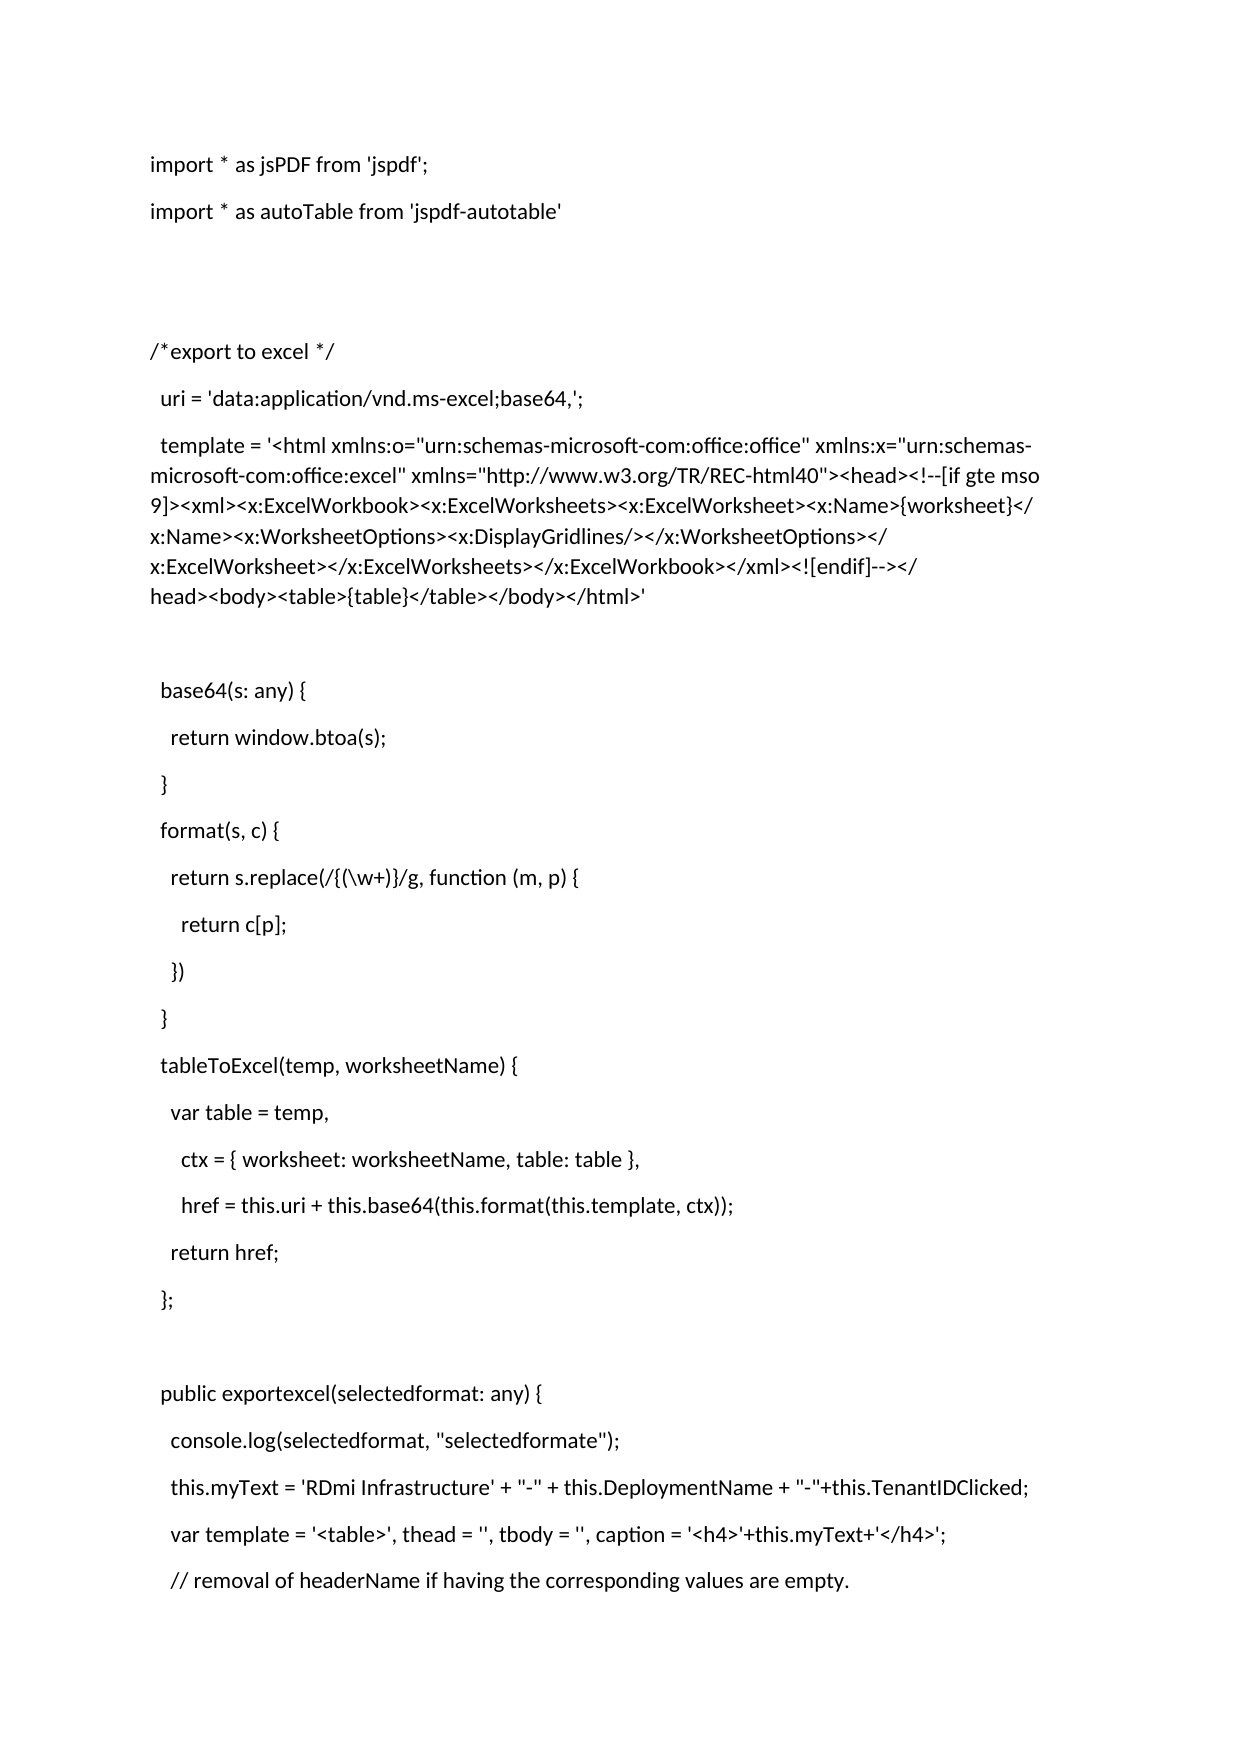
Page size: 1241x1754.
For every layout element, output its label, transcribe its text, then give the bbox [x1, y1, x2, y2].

text public exportexcel(selectedformat: any) { [150, 1379, 1090, 1407]
text return window.btoa(s); [150, 723, 1090, 751]
text } [150, 770, 1090, 798]
text return href; [150, 1238, 1090, 1267]
text template = '<html xmlns:o="urn:schemas-microsoft-com:office:office" xmlns:x="urn:schemas-microsoft-com:office:excel" xmlns="http://www.w3.org/TR/REC-html40"><head><!--[if gte mso 9]><xml><x:ExcelWorkbook><x:ExcelWorksheets><x:ExcelWorksheet><x:Name>{worksheet}</x:Name><x:WorksheetOptions><x:DisplayGridlines/></x:WorksheetOptions></x:ExcelWorksheet></x:ExcelWorksheets></x:ExcelWorkbook></xml><![endif]--></head><body><table>{table}</table></body></html>' [150, 431, 1090, 610]
text format(s, c) { [150, 817, 1090, 845]
text base64(s: any) { [150, 676, 1090, 704]
text import * as autoTable from 'jspdf-autotable' [150, 197, 1090, 225]
text uri = 'data:application/vnd.ms-excel;base64,'; [150, 384, 1090, 412]
text }) [150, 957, 1090, 985]
text href = this.uri + this.base64(this.format(this.template, ctx)); [150, 1192, 1090, 1220]
text var template = '<table>', thead = '', tbody = '', caption = '<h4>'+this.myText+'</h4>'; [150, 1520, 1090, 1548]
text }; [150, 1285, 1090, 1313]
text ctx = { worksheet: worksheetName, table: table }, [150, 1145, 1090, 1173]
text this.myText = 'RDmi Infrastructure' + "-" + this.DeploymentName + "-"+this.TenantIDClicked; [150, 1473, 1090, 1501]
text // removal of headerName if having the corresponding values are empty. [150, 1567, 1090, 1595]
text tableToExcel(temp, worksheetName) { [150, 1051, 1090, 1079]
text } [150, 1004, 1090, 1032]
text /*export to excel */ [150, 337, 1090, 366]
text return s.replace(/{(\w+)}/g, function (m, p) { [150, 863, 1090, 892]
text import * as jsPDF from 'jspdf'; [150, 150, 1090, 178]
text console.log(selectedformat, "selectedformate"); [150, 1426, 1090, 1454]
text return c[p]; [150, 910, 1090, 938]
text var table = temp, [150, 1098, 1090, 1126]
